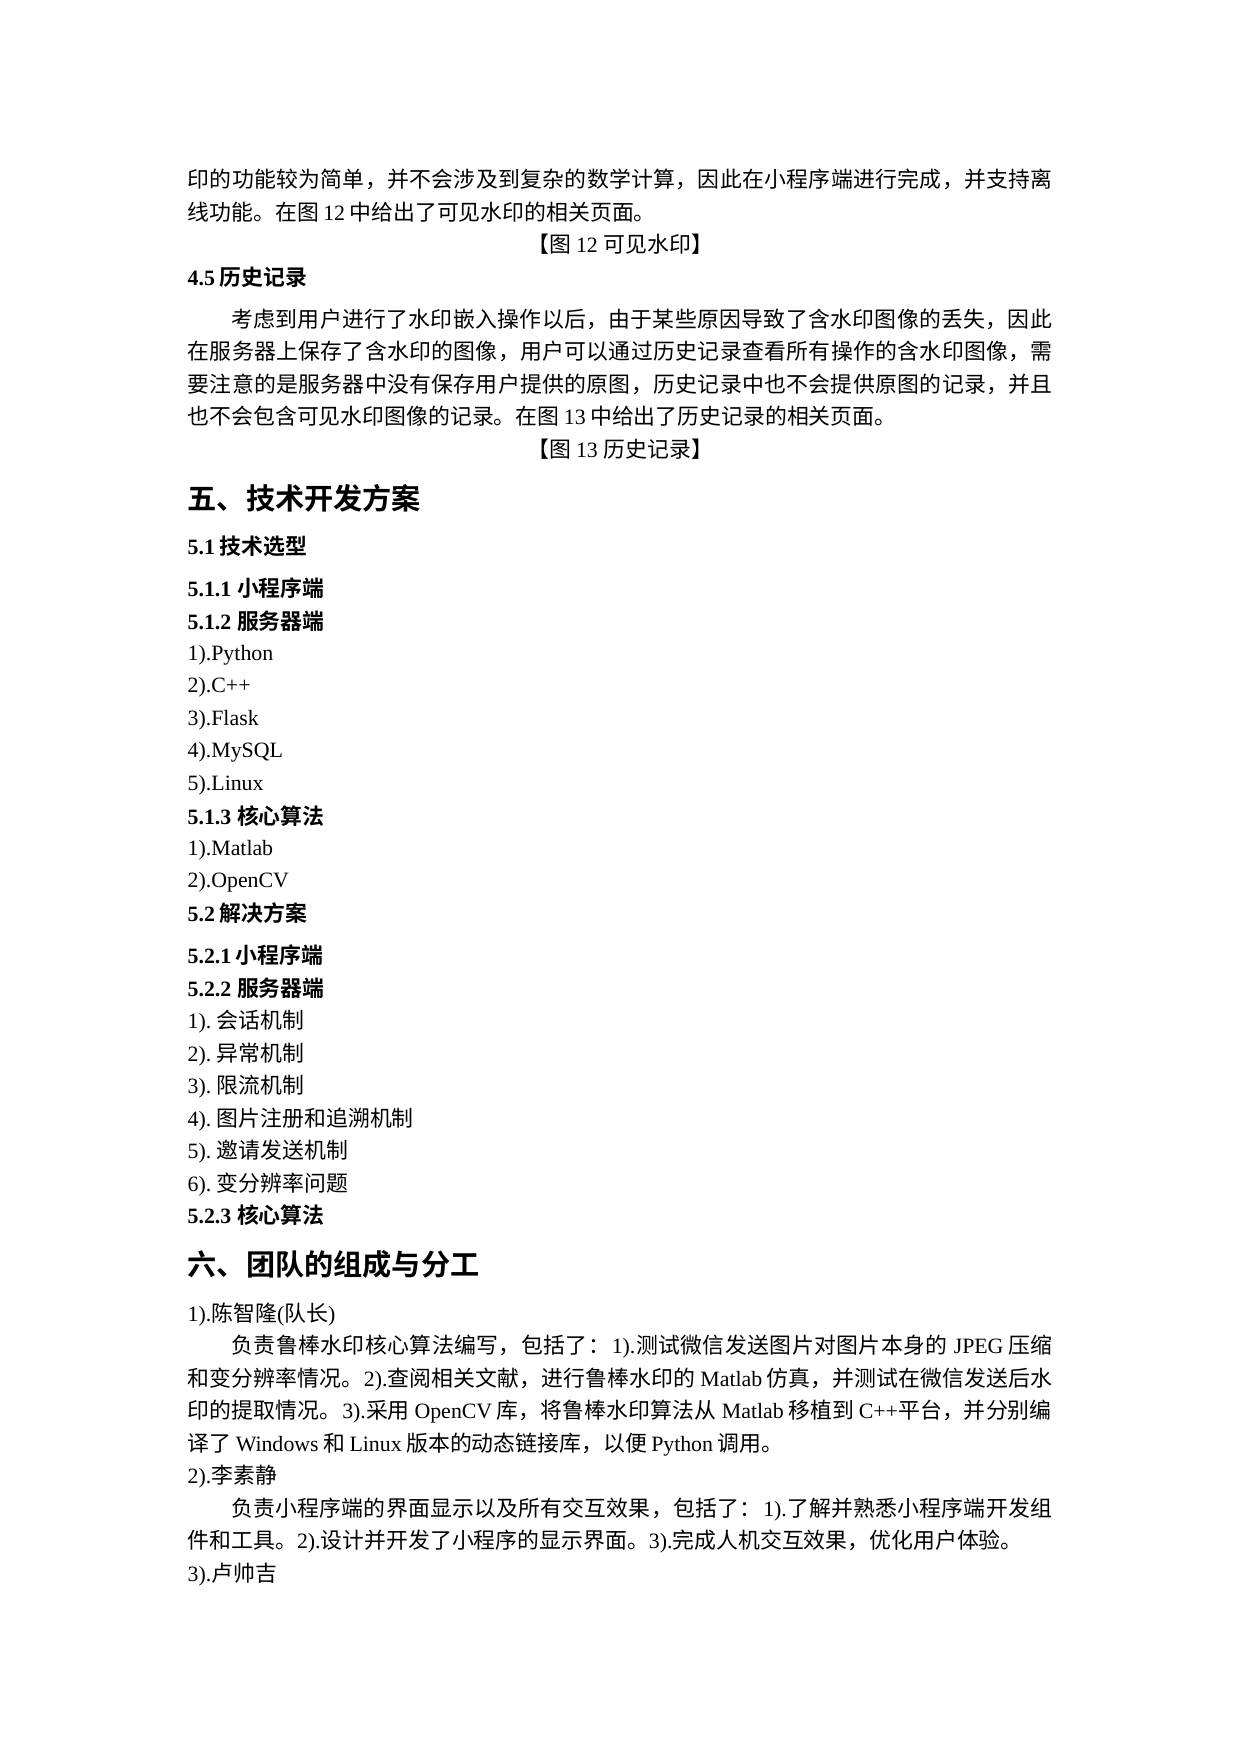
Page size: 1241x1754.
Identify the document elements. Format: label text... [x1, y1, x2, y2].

text 3).卢帅吉 [187, 1555, 1053, 1588]
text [187, 162, 1053, 227]
text 4).MySQL [187, 733, 1053, 766]
subtitle 5.1.2 服务器端 [187, 603, 1053, 636]
subtitle 五、技术开发方案 [187, 464, 1053, 529]
subtitle 5.1技术选型 [187, 529, 1053, 561]
text 2). 异常机制 [187, 1035, 1053, 1068]
text 负责小程序端的界面显示以及所有交互效果，包括了：1).了解并熟悉小程序端开发组件和工具。2).设计并开发了小程序的显示界面。3).完成人机交互效果，优化用户体验。 [187, 1490, 1053, 1555]
subtitle 5.1.3 核心算法 [187, 798, 1053, 831]
subtitle 六、团队的组成与分工 [187, 1230, 1053, 1295]
subtitle 5.2解决方案 [187, 896, 1053, 928]
text 1).Matlab [187, 831, 1053, 863]
text 负责鲁棒水印核心算法编写，包括了：1).测试微信发送图片对图片本身的JPEG压缩和变分辨率情况。2).查阅相关文献，进行鲁棒水印的Matlab仿真，并测试在微信发送后水印的提取情况。3).采用OpenCV库，将鲁棒水印算法从Matlab移植到C++平台，并分别编译了Windows和Linux版本的动态链接库，以便Python调用。 [187, 1328, 1053, 1458]
text 1). 会话机制 [187, 1003, 1053, 1035]
subtitle 5.2.2 服务器端 [187, 970, 1053, 1003]
text 1).Python [187, 636, 1053, 668]
text 6). 变分辨率问题 [187, 1165, 1053, 1198]
text 1).陈智隆(队长) [187, 1295, 1053, 1328]
subtitle 4.5历史记录 [187, 259, 1053, 292]
text 【图13 历史记录】 [187, 431, 1053, 464]
text 考虑到用户进行了水印嵌入操作以后，由于某些原因导致了含水印图像的丢失，因此在服务器上保存了含水印的图像，用户可以通过历史记录查看所有操作的含水印图像，需要注意的是服务器中没有保存用户提供的原图，历史记录中也不会提供原图的记录，并且也不会包含可见水印图像的记录。在图13中给出了历史记录的相关页面。 [187, 301, 1053, 431]
text 5).Linux [187, 766, 1053, 798]
text 2).李素静 [187, 1458, 1053, 1490]
text 2).C++ [187, 668, 1053, 701]
text 2).OpenCV [187, 863, 1053, 896]
subtitle 5.2.3 核心算法 [187, 1198, 1053, 1230]
text 3).Flask [187, 701, 1053, 733]
text 【图12 可见水印】 [187, 227, 1053, 259]
text 4). 图片注册和追溯机制 [187, 1100, 1053, 1133]
text 5). 邀请发送机制 [187, 1133, 1053, 1165]
subtitle 5.2.1小程序端 [187, 938, 1053, 970]
text 3). 限流机制 [187, 1068, 1053, 1100]
subtitle 5.1.1 小程序端 [187, 571, 1053, 603]
